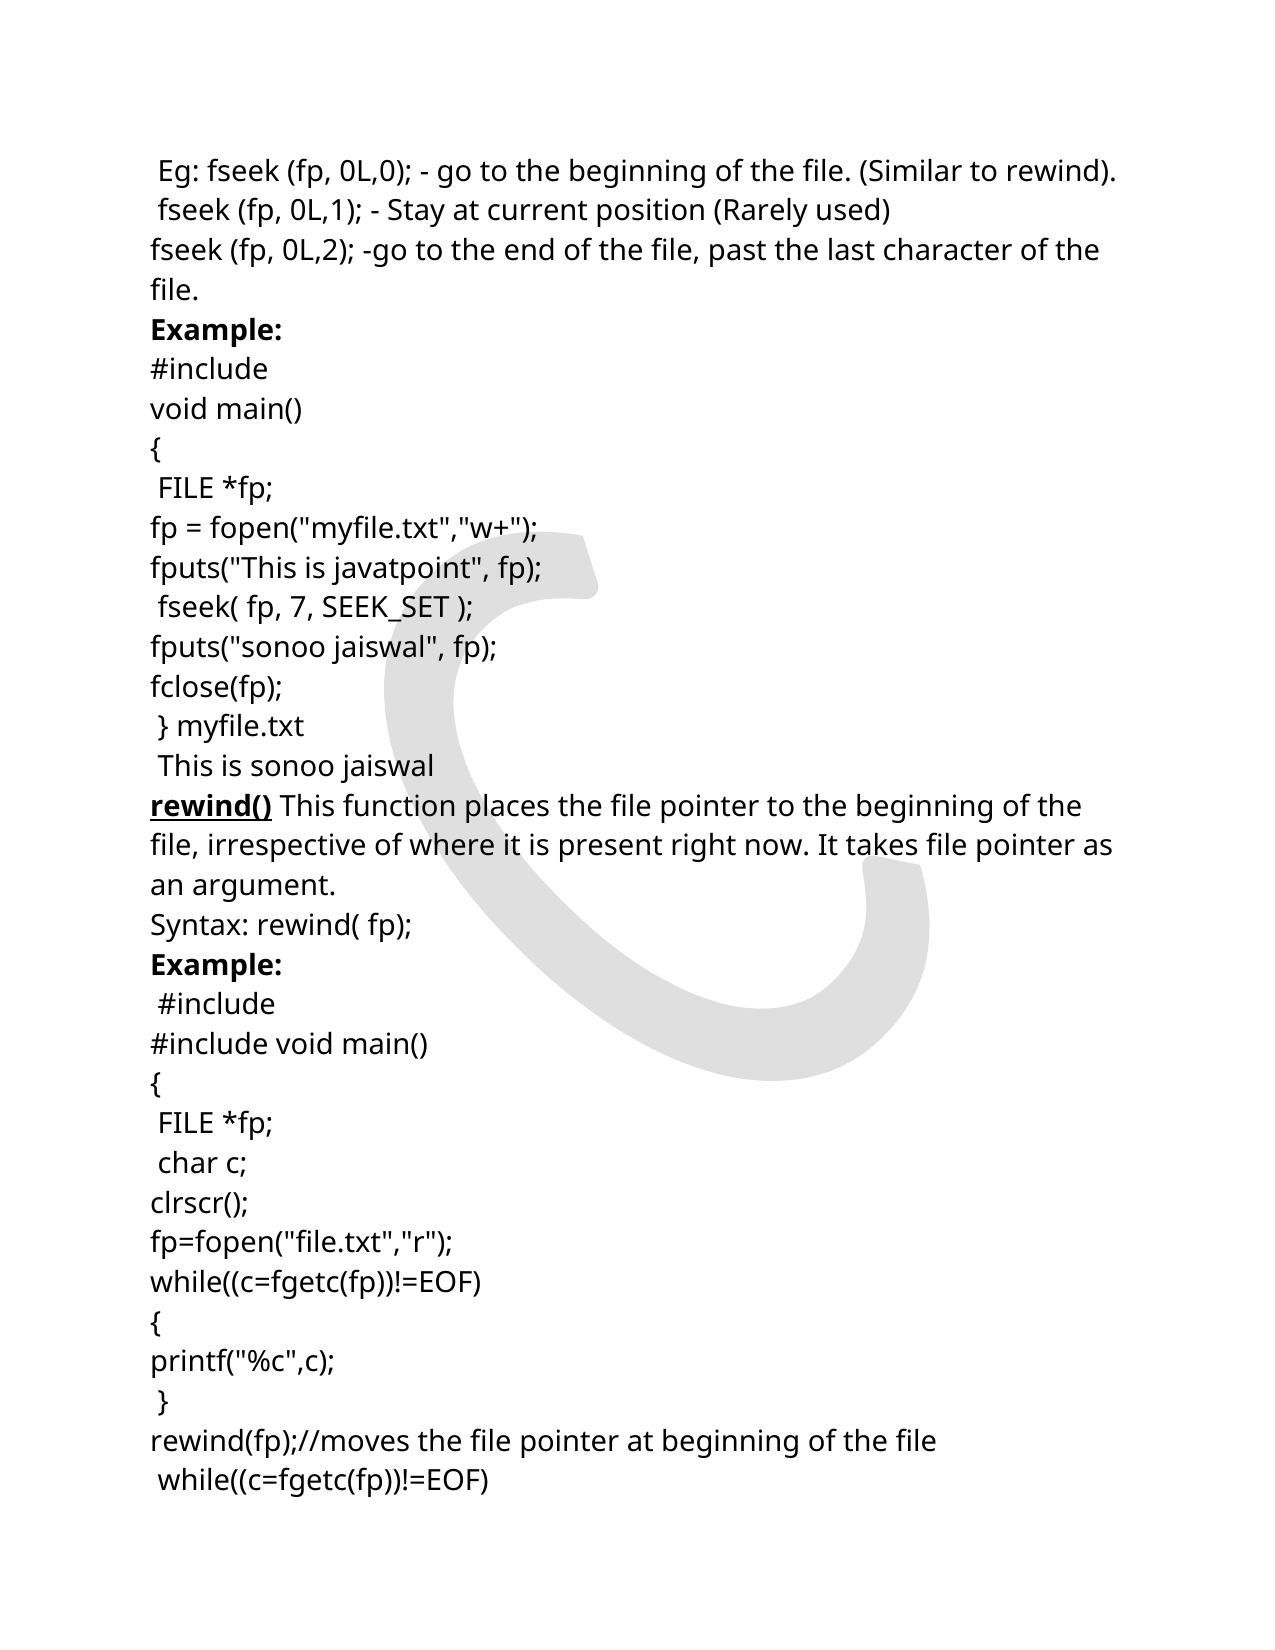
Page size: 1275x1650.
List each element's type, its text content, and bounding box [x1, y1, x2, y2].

text } myfile.txt [150, 706, 1125, 745]
text rewind(fp);//moves the file pointer at beginning of the file [150, 1420, 1125, 1460]
text void main() [150, 388, 1125, 428]
text printf("%c",c); [150, 1341, 1125, 1380]
text fputs("sonoo jaiswal", fp); [150, 626, 1125, 666]
text fp=fopen("file.txt","r"); [150, 1222, 1125, 1261]
text fclose(fp); [150, 666, 1125, 706]
text fp = fopen("myfile.txt","w+"); [150, 507, 1125, 547]
text { [150, 1301, 1125, 1341]
text } [150, 1380, 1125, 1420]
text Syntax: rewind( fp); [150, 904, 1125, 944]
text { [150, 428, 1125, 467]
text #include [150, 983, 1125, 1023]
text char c; [150, 1142, 1125, 1182]
text FILE *fp; [150, 1102, 1125, 1142]
text Example: [150, 309, 1125, 348]
text fseek (fp, 0L,2); -go to the end of the file, past the last character of the file. [150, 229, 1125, 309]
text Eg: fseek (fp, 0L,0); - go to the beginning of the file. (Similar to rewind). [150, 150, 1125, 190]
text #include [150, 348, 1125, 388]
text fseek( fp, 7, SEEK_SET ); [150, 587, 1125, 626]
text { [150, 1063, 1125, 1102]
text fputs("This is javatpoint", fp); [150, 547, 1125, 587]
text while((c=fgetc(fp))!=EOF) [150, 1460, 1125, 1499]
text FILE *fp; [150, 467, 1125, 507]
text rewind() This function places the file pointer to the beginning of the file, irrespective of where it is present right now. It takes file pointer as an argument. [150, 785, 1125, 904]
text while((c=fgetc(fp))!=EOF) [150, 1261, 1125, 1301]
text clrscr(); [150, 1182, 1125, 1222]
text fseek (fp, 0L,1); - Stay at current position (Rarely used) [150, 190, 1125, 229]
text Example: [150, 944, 1125, 983]
text This is sonoo jaiswal [150, 745, 1125, 785]
text #include void main() [150, 1023, 1125, 1063]
